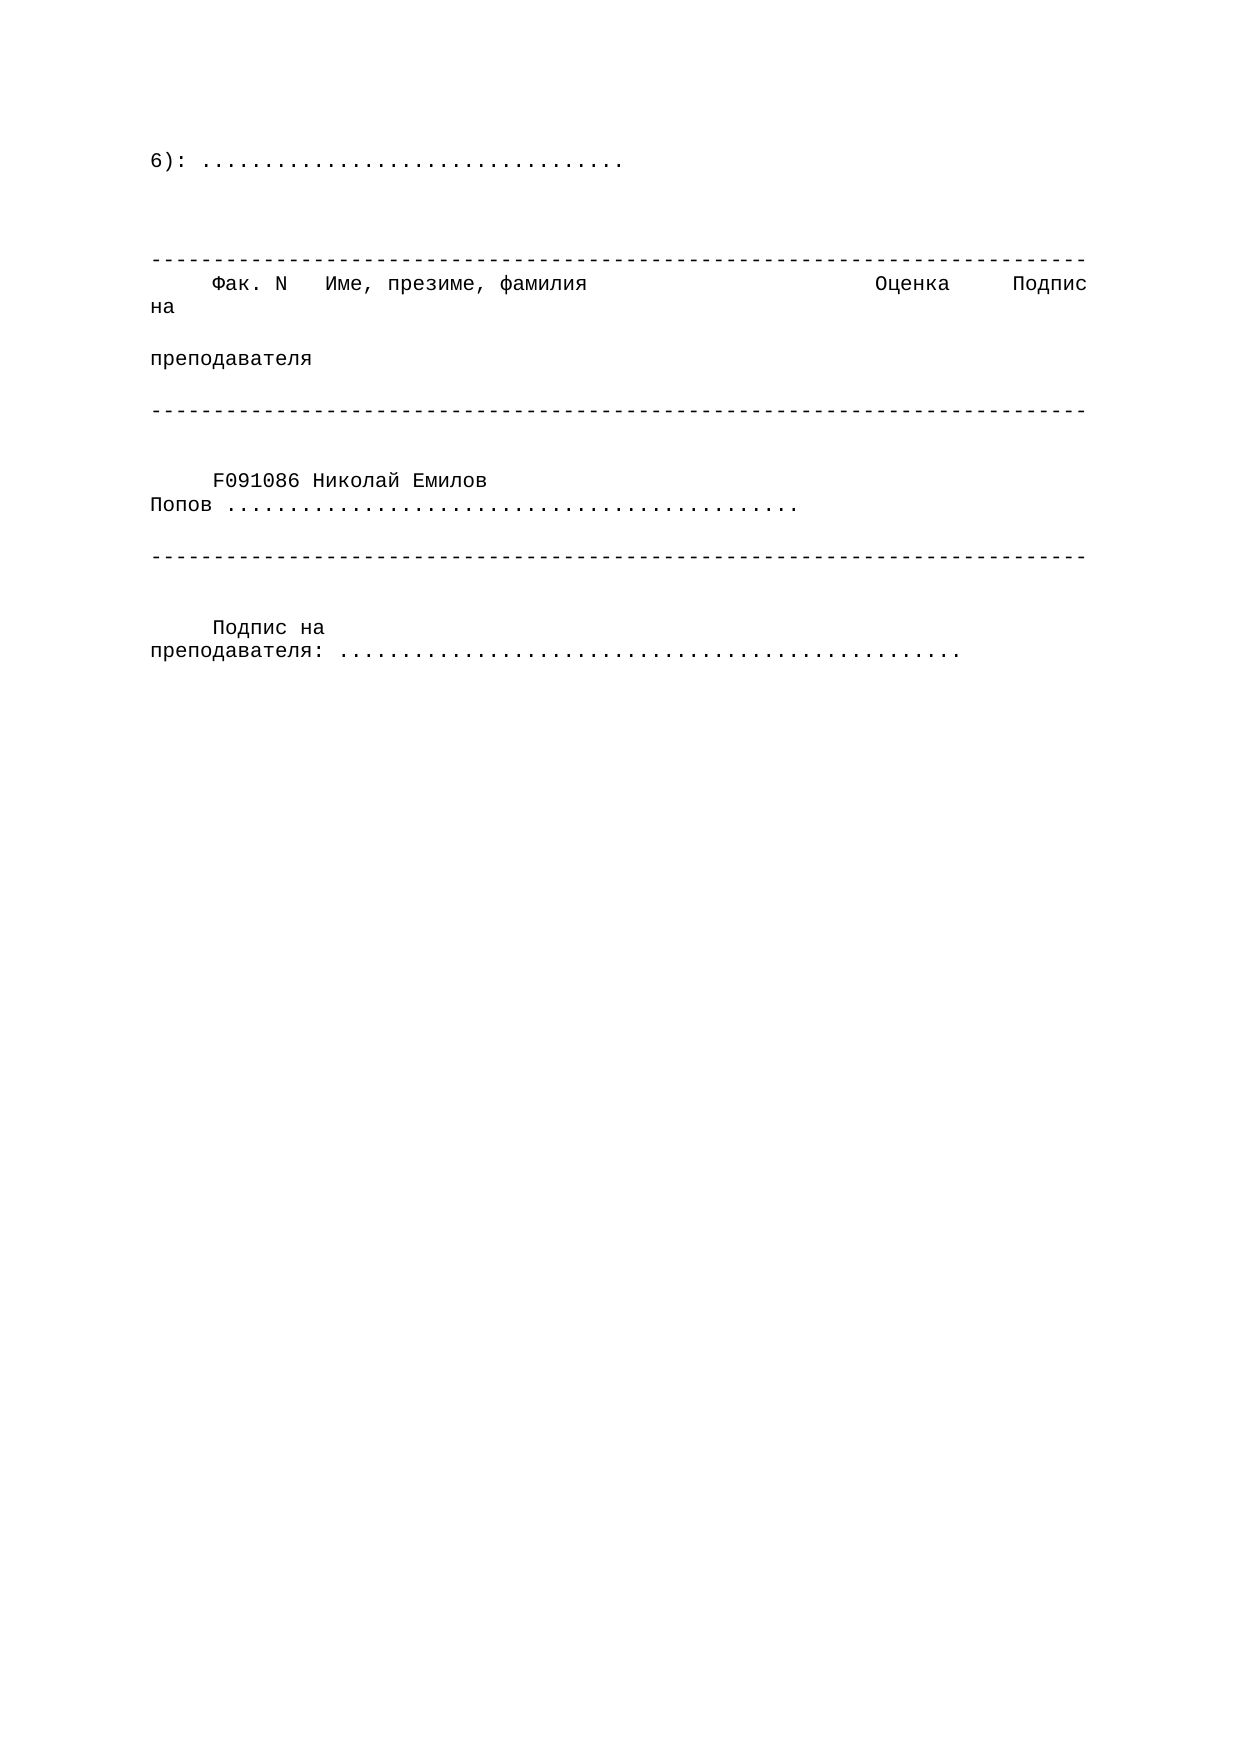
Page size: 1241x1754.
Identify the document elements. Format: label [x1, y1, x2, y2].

text [150, 150, 1090, 664]
